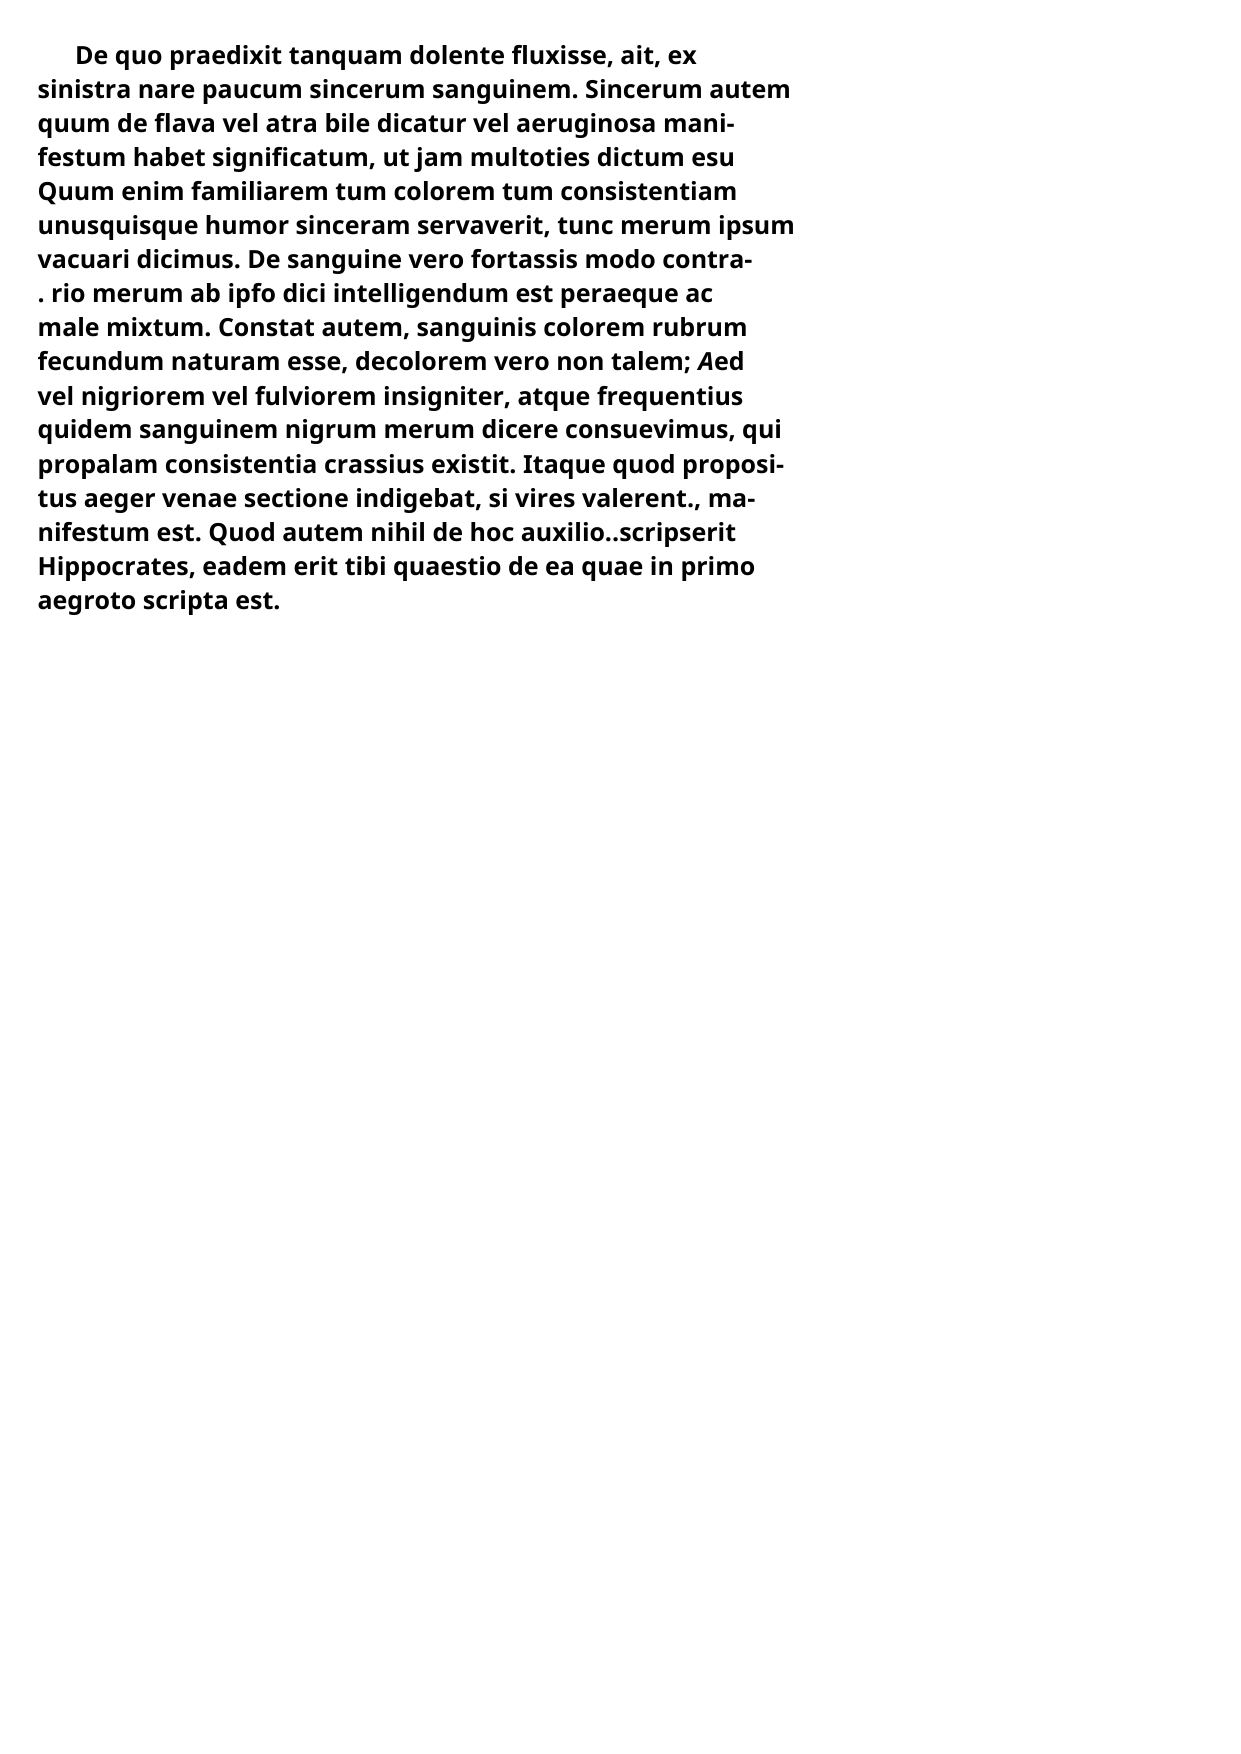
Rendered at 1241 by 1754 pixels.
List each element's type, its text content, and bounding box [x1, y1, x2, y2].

text De quo praedixit tanquam dolente fluxisse, ait, ex sinistra nare paucum sincerum sanguinem. Sincerum autem quum de flava vel atra bile dicatur vel aeruginosa mani- festum habet significatum, ut jam multoties dictum esu Quum enim familiarem tum colorem tum consistentiam unusquisque humor sinceram servaverit, tunc merum ipsum vacuari dicimus. De sanguine vero fortassis modo contra- . rio merum ab ipfo dici intelligendum est peraeque ac male mixtum. Constat autem, sanguinis colorem rubrum fecundum naturam esse, decolorem vero non talem; Aed vel nigriorem vel fulviorem insigniter, atque frequentius quidem sanguinem nigrum merum dicere consuevimus, qui propalam consistentia crassius existit. Itaque quod proposi- tus aeger venae sectione indigebat, si vires valerent., ma- nifestum est. Quod autem nihil de hoc auxilio..scripserit Hippocrates, eadem erit tibi quaestio de ea quae in primo aegroto scripta est. [37, 37, 1203, 617]
